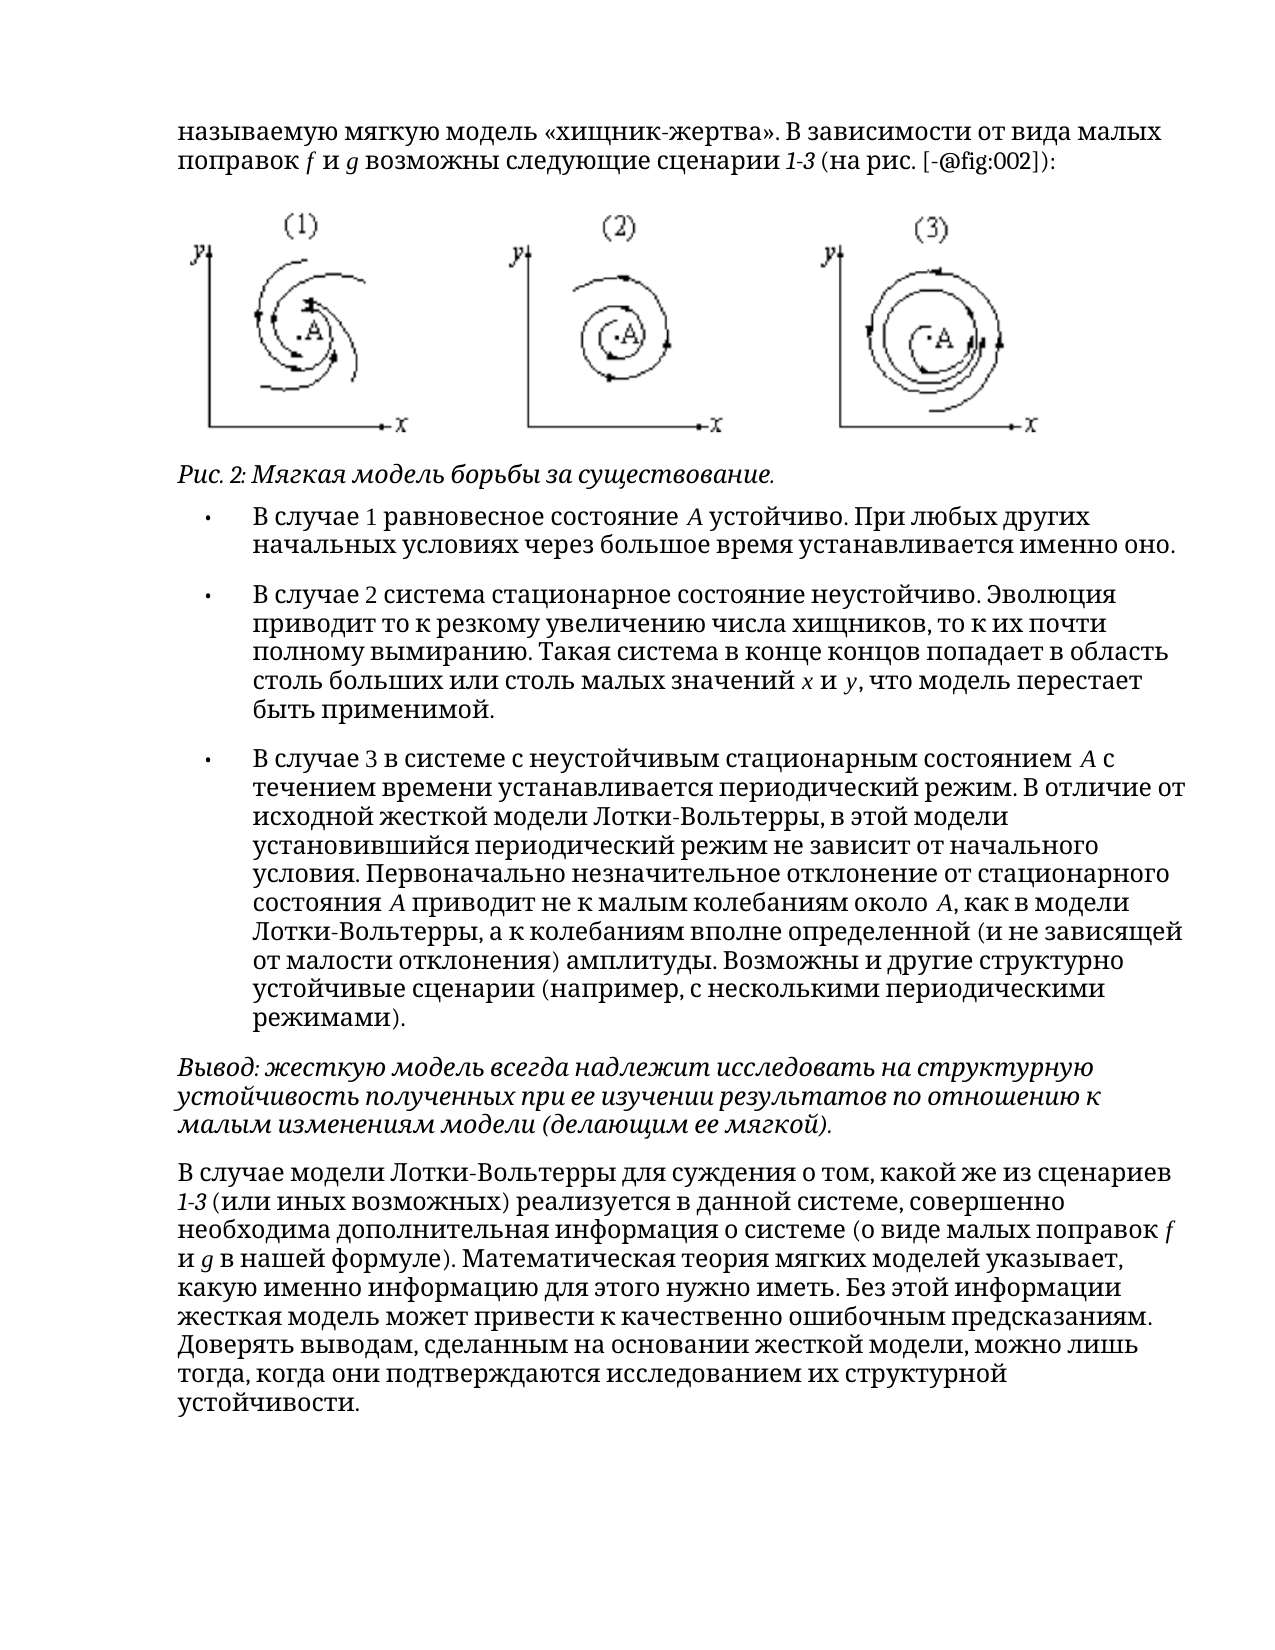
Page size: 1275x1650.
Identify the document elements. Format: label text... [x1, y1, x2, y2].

text Рис. 2: Мягкая модель борьбы за существование. [177, 461, 1186, 490]
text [177, 118, 1186, 176]
list В случае система стационарное состояние неустойчиво. Эволюция приводит то к резкому увеличению числа хищников, то к их почти полному вымиранию. Такая система в конце концов попадает в область столь больших или столь малых значений и , что модель перестает быть применимой. [202, 581, 1186, 724]
text Вывод: жесткую модель всегда надлежит исследовать на структурную устойчивость полученных при ее изучении результатов по отношению к малым изменениям модели (делающим ее мягкой). [177, 1054, 1186, 1140]
text В случае модели Лотки-Вольтерры для суждения о том, какой же из сценариев 1-3 (или иных возможных) реализуется в данной системе, совершенно необходима дополнительная информация о системе (о виде малых поправок и в нашей формуле). Математическая теория мягких моделей указывает, какую именно информацию для этого нужно иметь. Без этой информации жесткая модель может привести к качественно ошибочным предсказаниям. Доверять выводам, сделанным на основании жесткой модели, можно лишь тогда, когда они подтверждаются исследованием их структурной устойчивости. [177, 1159, 1186, 1417]
list В случае в системе с неустойчивым стационарным состоянием с течением времени устанавливается периодический режим. В отличие от исходной жесткой модели Лотки-Вольтерры, в этой модели установившийся периодический режим не зависит от начального условия. Первоначально незначительное отклонение от стационарного состояния приводит не к малым колебаниям около , как в модели Лотки-Вольтерры, а к колебаниям вполне определенной (и не зависящей от малости отклонения) амплитуды. Возможны и другие структурно устойчивые сценарии (например, с несколькими периодическими режимами). [202, 745, 1186, 1033]
list В случае равновесное состояние устойчиво. При любых других начальных условиях через большое время устанавливается именно оно. [202, 502, 1186, 560]
picture [177, 194, 1053, 441]
